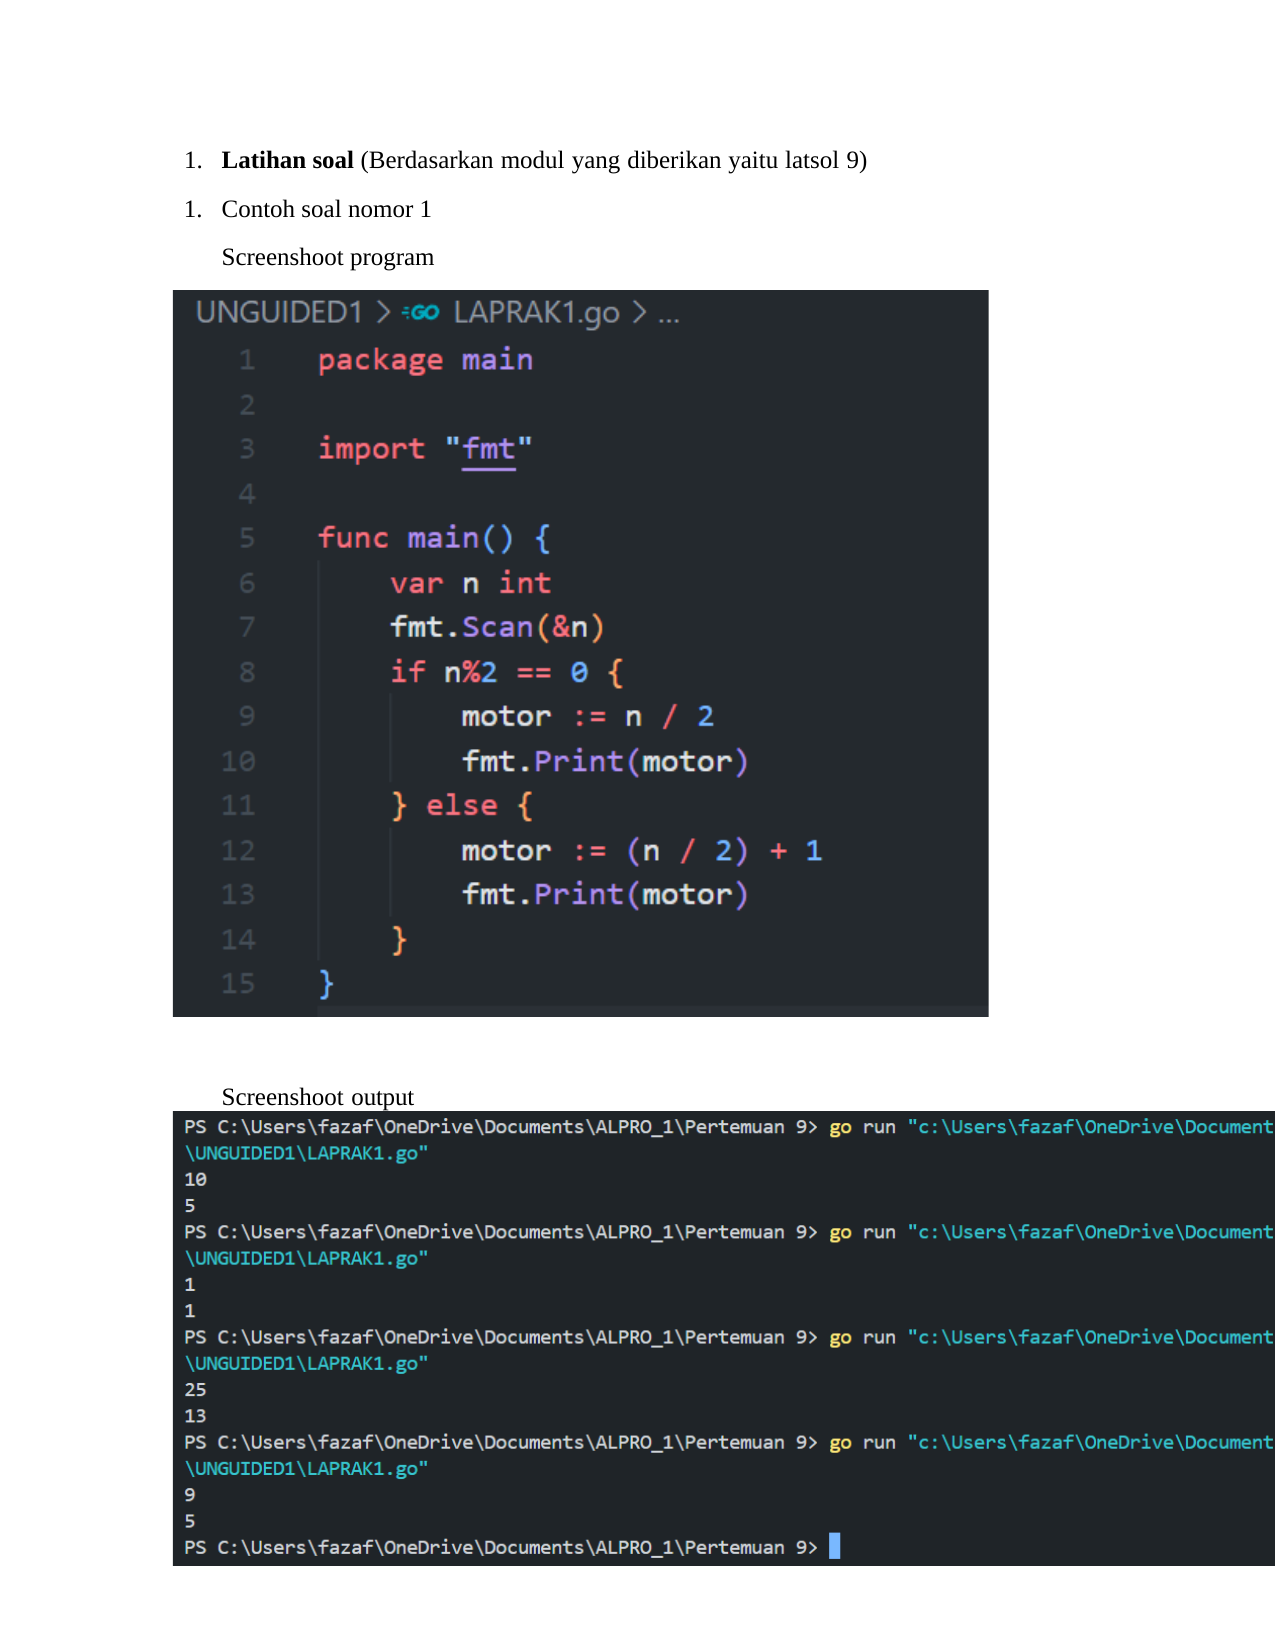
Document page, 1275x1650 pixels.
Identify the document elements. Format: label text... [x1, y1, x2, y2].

list Contoh soal nomor 1 Screenshoot program [184, 194, 435, 270]
picture [172, 290, 989, 1017]
list Latihan soal (Berdasarkan modul yang diberikan yaitu latsol 9) [184, 146, 1275, 174]
text Screenshoot output [221, 1082, 1275, 1111]
picture [172, 1111, 1275, 1566]
